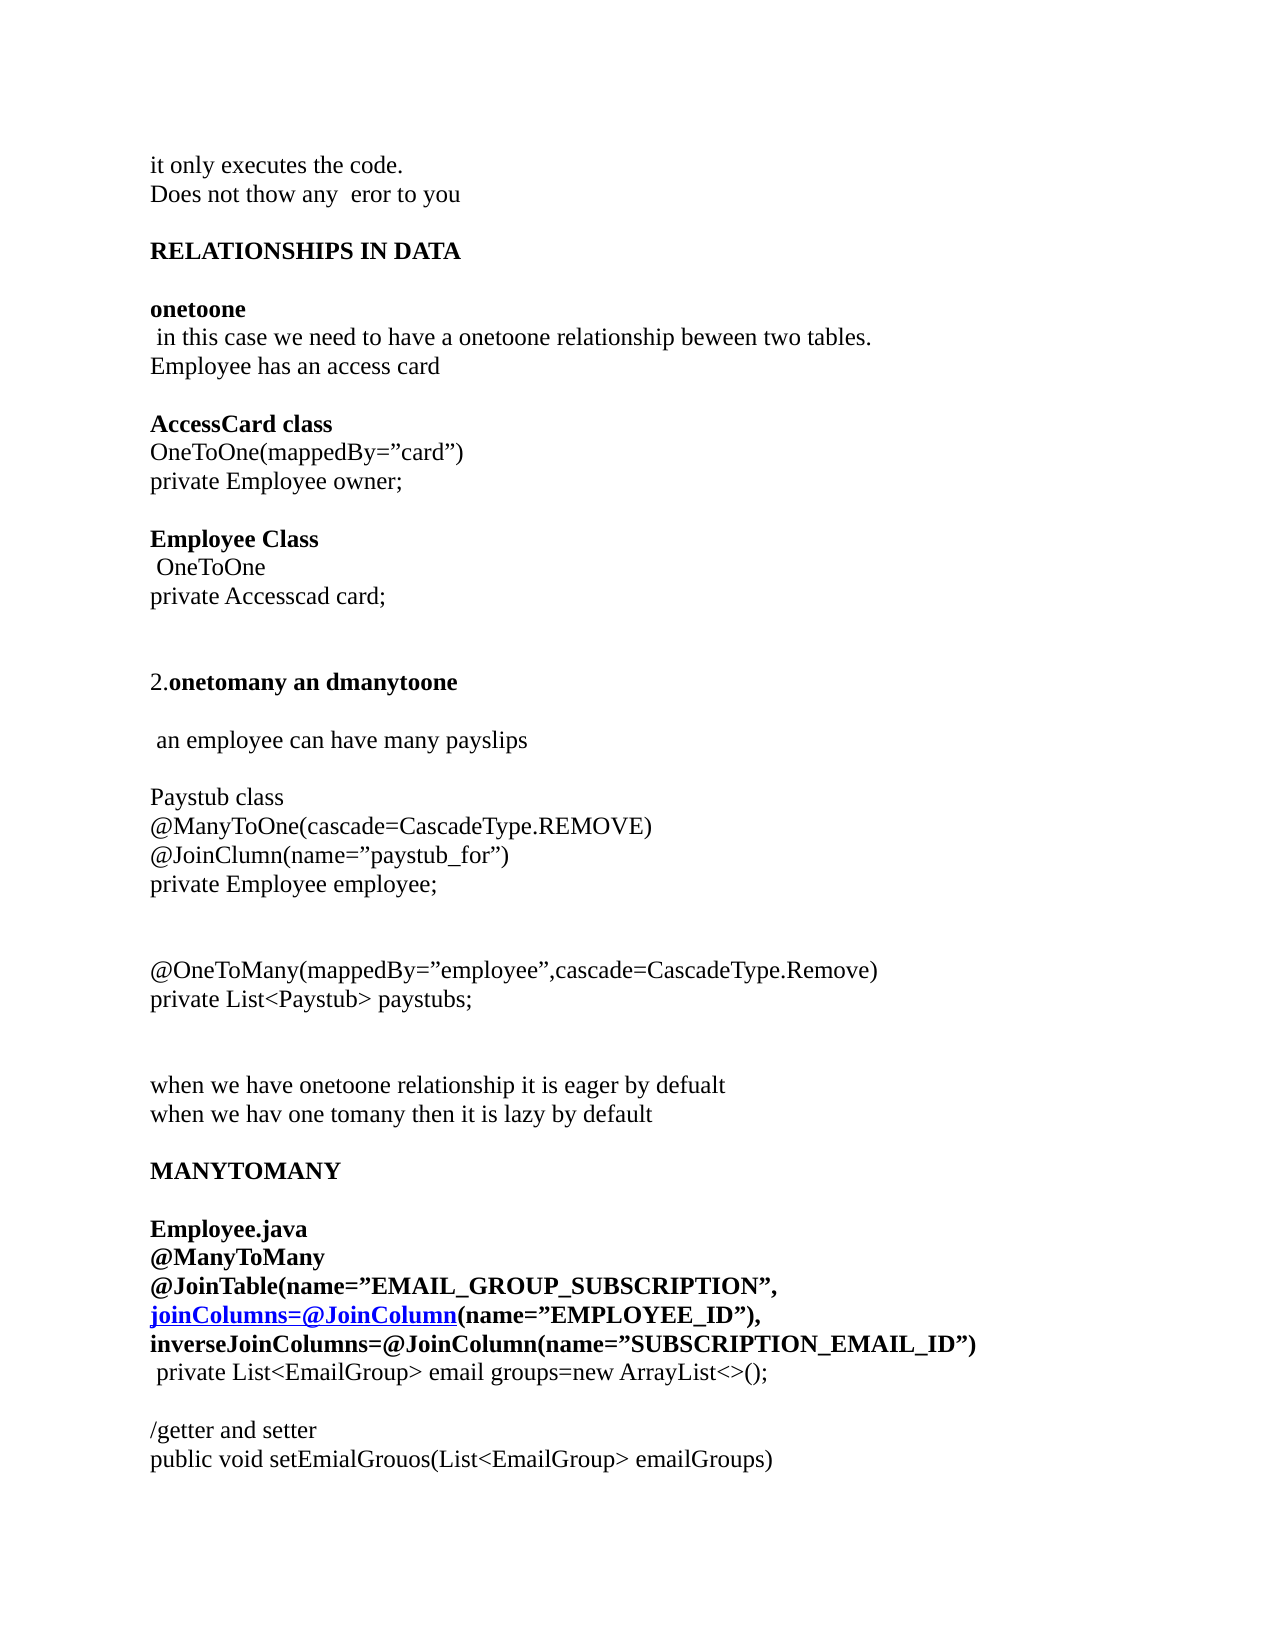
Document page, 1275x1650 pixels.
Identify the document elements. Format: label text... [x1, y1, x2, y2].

text private Employee owner; [150, 466, 1125, 495]
text OneToOne [150, 552, 1125, 581]
text @OneToMany(mappedBy=”employee”,cascade=CascadeType.Remove) [150, 955, 1125, 984]
text an employee can have many payslips [150, 725, 1125, 754]
text MANYTOMANY [150, 1156, 1125, 1185]
text AccessCard class [150, 409, 1125, 437]
text it only executes the code. [150, 150, 1125, 179]
text /getter and setter [150, 1415, 1125, 1444]
text in this case we need to have a onetoone relationship beween two tables. [150, 322, 1125, 351]
text @ManyToMany [150, 1242, 1125, 1271]
text Paystub class [150, 782, 1125, 811]
text public void setEmialGrouos(List<EmailGroup> emailGroups) [150, 1444, 1125, 1472]
text Employee has an access card [150, 351, 1125, 380]
text joinColumns=@JoinColumn(name=”EMPLOYEE_ID”), [150, 1300, 1125, 1329]
text @JoinClumn(name=”paystub_for”) [150, 840, 1125, 869]
text inverseJoinColumns=@JoinColumn(name=”SUBSCRIPTION_EMAIL_ID”) [150, 1329, 1125, 1357]
text when we have onetoone relationship it is eager by defualt [150, 1070, 1125, 1099]
text private Accesscad card; [150, 581, 1125, 610]
text private Employee employee; [150, 869, 1125, 897]
text Employee Class [150, 524, 1125, 552]
text @ManyToOne(cascade=CascadeType.REMOVE) [150, 811, 1125, 840]
text private List<EmailGroup> email groups=new ArrayList<>(); [150, 1357, 1125, 1386]
text OneToOne(mappedBy=”card”) [150, 437, 1125, 466]
text RELATIONSHIPS IN DATA [150, 236, 1125, 265]
text Employee.java [150, 1214, 1125, 1242]
text when we hav one tomany then it is lazy by default [150, 1099, 1125, 1127]
text private List<Paystub> paystubs; [150, 984, 1125, 1012]
text Does not thow any eror to you [150, 179, 1125, 207]
text @JoinTable(name=”EMAIL_GROUP_SUBSCRIPTION”, [150, 1271, 1125, 1300]
text onetoone [150, 294, 1125, 322]
text 2.onetomany an dmanytoone [150, 667, 1125, 696]
